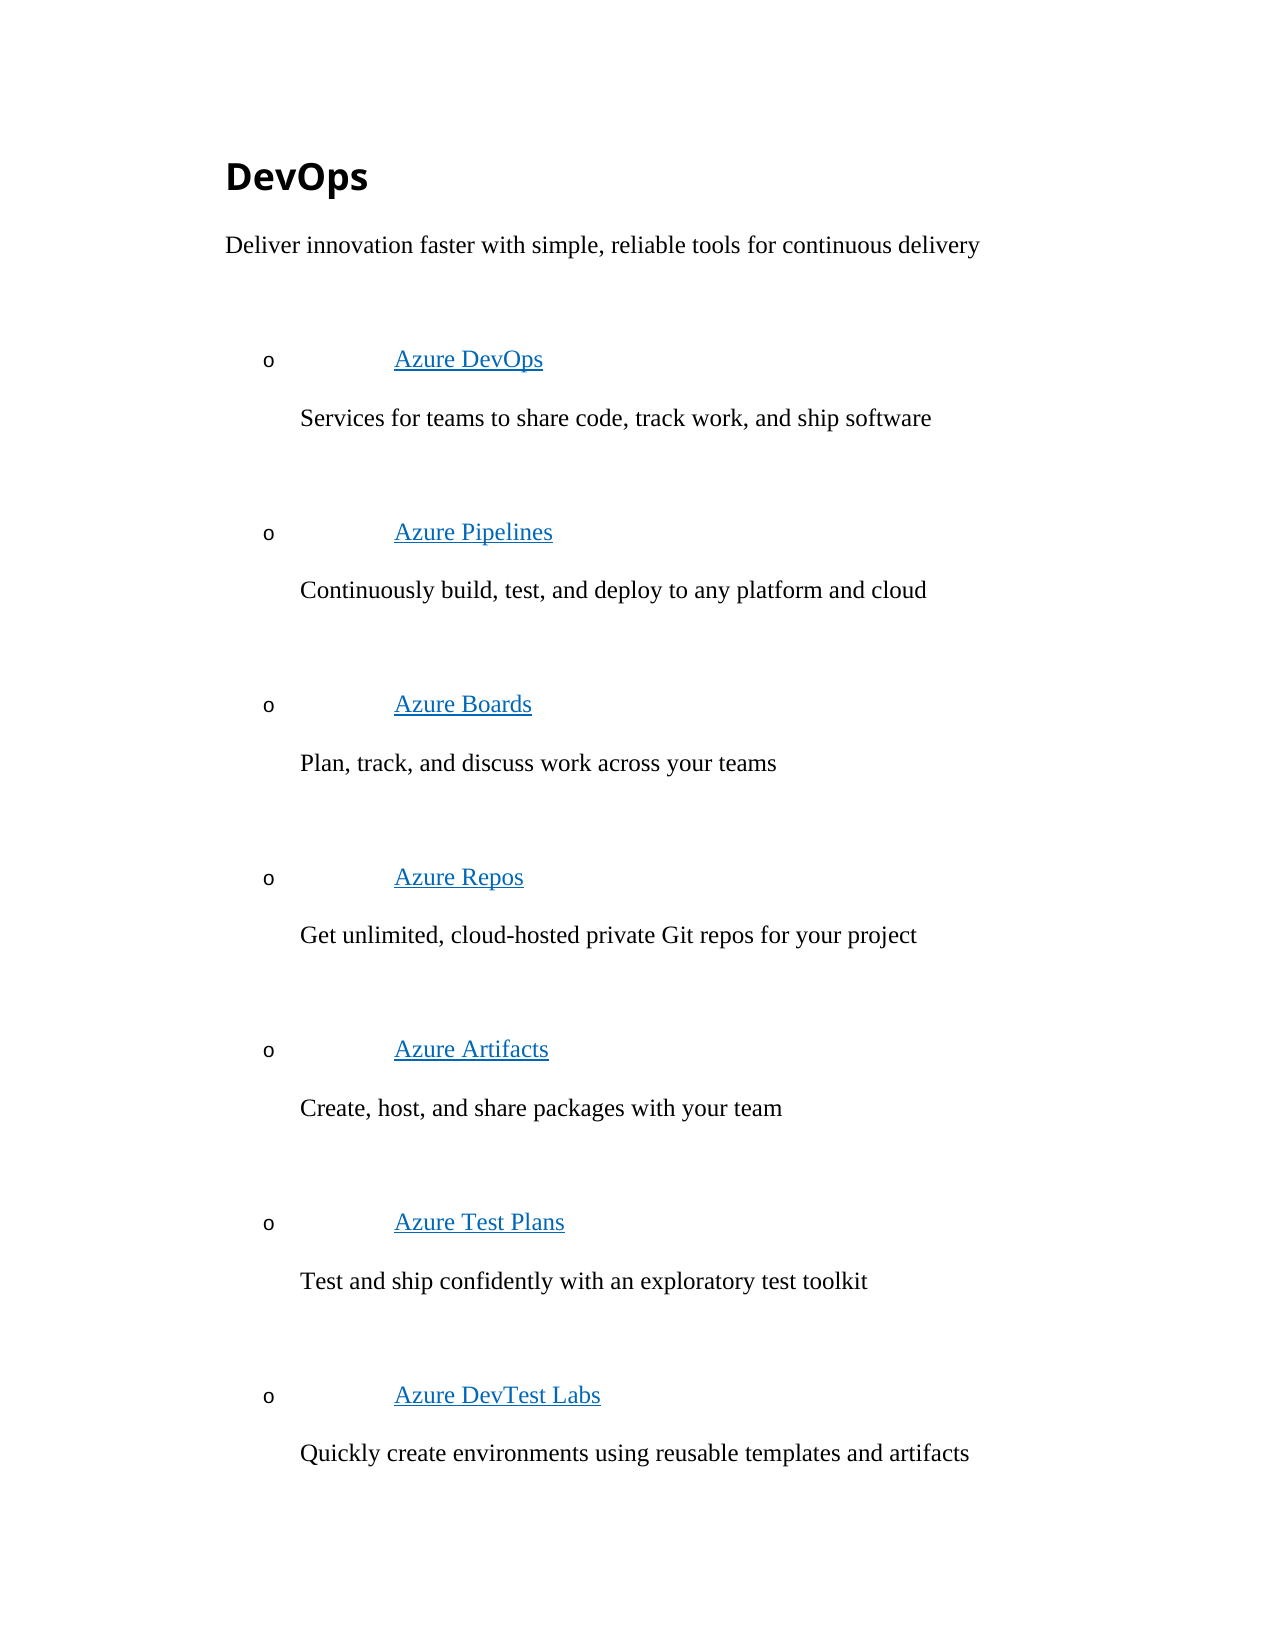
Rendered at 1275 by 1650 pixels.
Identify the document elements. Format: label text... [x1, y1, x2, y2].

text Services for teams to share code, track work, and ship software [300, 403, 1125, 432]
text DevOps [225, 150, 1125, 201]
list Azure Repos [262, 806, 1125, 891]
list Azure Pipelines [262, 461, 1125, 546]
text Test and ship confidently with an exploratory test toolkit [300, 1266, 1125, 1294]
text Plan, track, and discuss work across your teams [300, 748, 1125, 777]
list Azure DevTest Labs [262, 1324, 1125, 1409]
list Azure Test Plans [262, 1151, 1125, 1237]
text Continuously build, test, and deploy to any platform and cloud [300, 575, 1125, 604]
list Azure Boards [262, 633, 1125, 719]
text Get unlimited, cloud-hosted private Git repos for your project [300, 921, 1125, 949]
list Azure DevOps [262, 288, 1125, 374]
text Create, host, and share packages with your team [300, 1093, 1125, 1122]
list Azure Artifacts [262, 978, 1125, 1064]
text Quickly create environments using reusable templates and artifacts [300, 1438, 1125, 1467]
text Deliver innovation faster with simple, reliable tools for continuous delivery [225, 230, 1125, 259]
